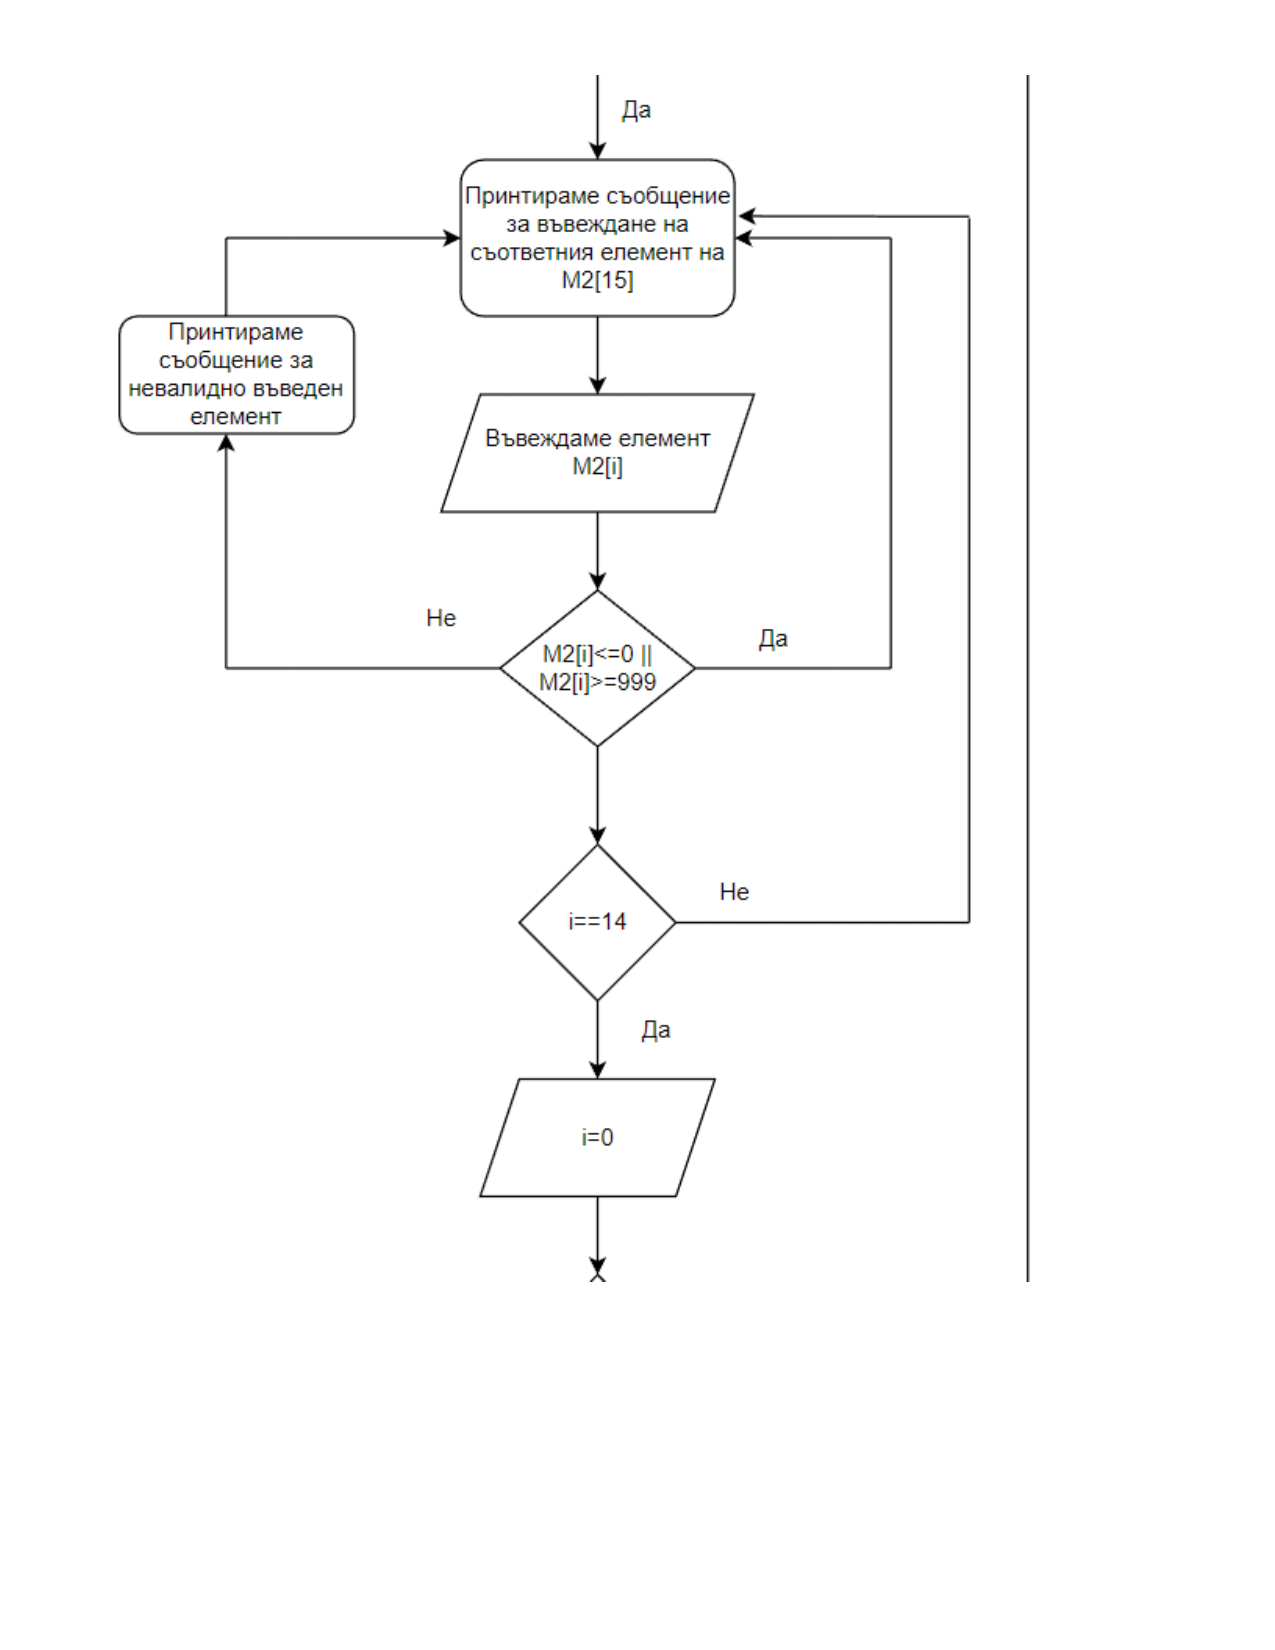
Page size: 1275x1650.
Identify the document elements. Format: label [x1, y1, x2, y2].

picture [75, 75, 1077, 1282]
